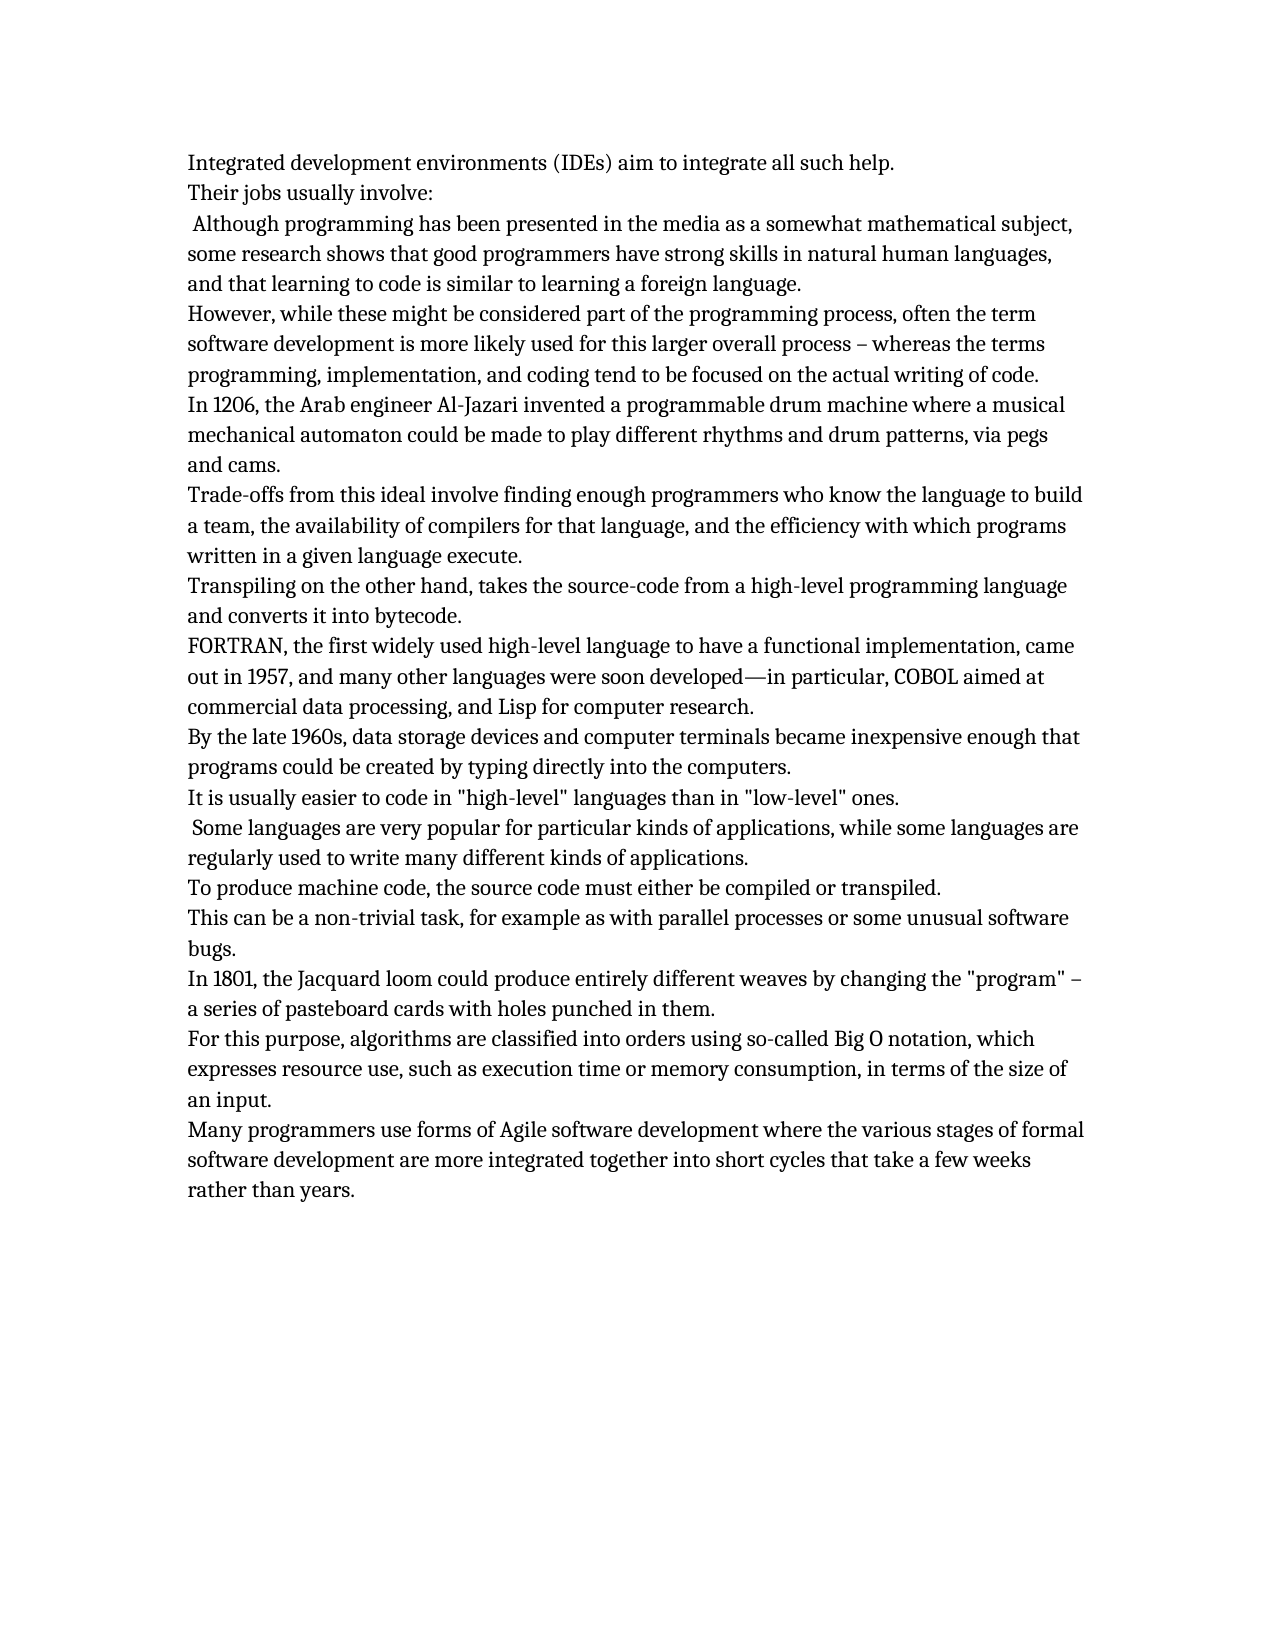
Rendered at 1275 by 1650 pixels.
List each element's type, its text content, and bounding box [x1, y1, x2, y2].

text Integrated development environments (IDEs) aim to integrate all such help. Their jobs usually involve: Although programming has been presented in the media as a somewhat mathematical subject, some research shows that good programmers have strong skills in natural human languages, and that learning to code is similar to learning a foreign language. However, while these might be considered part of the programming process, often the term software development is more likely used for this larger overall process – whereas the terms programming, implementation, and coding tend to be focused on the actual writing of code. In 1206, the Arab engineer Al-Jazari invented a programmable drum machine where a musical mechanical automaton could be made to play different rhythms and drum patterns, via pegs and cams. Trade-offs from this ideal involve finding enough programmers who know the language to build a team, the availability of compilers for that language, and the efficiency with which programs written in a given language execute. Transpiling on the other hand, takes the source-code from a high-level programming language and converts it into bytecode. FORTRAN, the first widely used high-level language to have a functional implementation, came out in 1957, and many other languages were soon developed—in particular, COBOL aimed at commercial data processing, and Lisp for computer research. By the late 1960s, data storage devices and computer terminals became inexpensive enough that programs could be created by typing directly into the computers. It is usually easier to code in "high-level" languages than in "low-level" ones. Some languages are very popular for particular kinds of applications, while some languages are regularly used to write many different kinds of applications. To produce machine code, the source code must either be compiled or transpiled. This can be a non-trivial task, for example as with parallel processes or some unusual software bugs. In 1801, the Jacquard loom could produce entirely different weaves by changing the "program" – a series of pasteboard cards with holes punched in them. For this purpose, algorithms are classified into orders using so-called Big O notation, which expresses resource use, such as execution time or memory consumption, in terms of the size of an input. Many programmers use forms of Agile software development where the various stages of formal software development are more integrated together into short cycles that take a few weeks rather than years. [187, 150, 1087, 1203]
